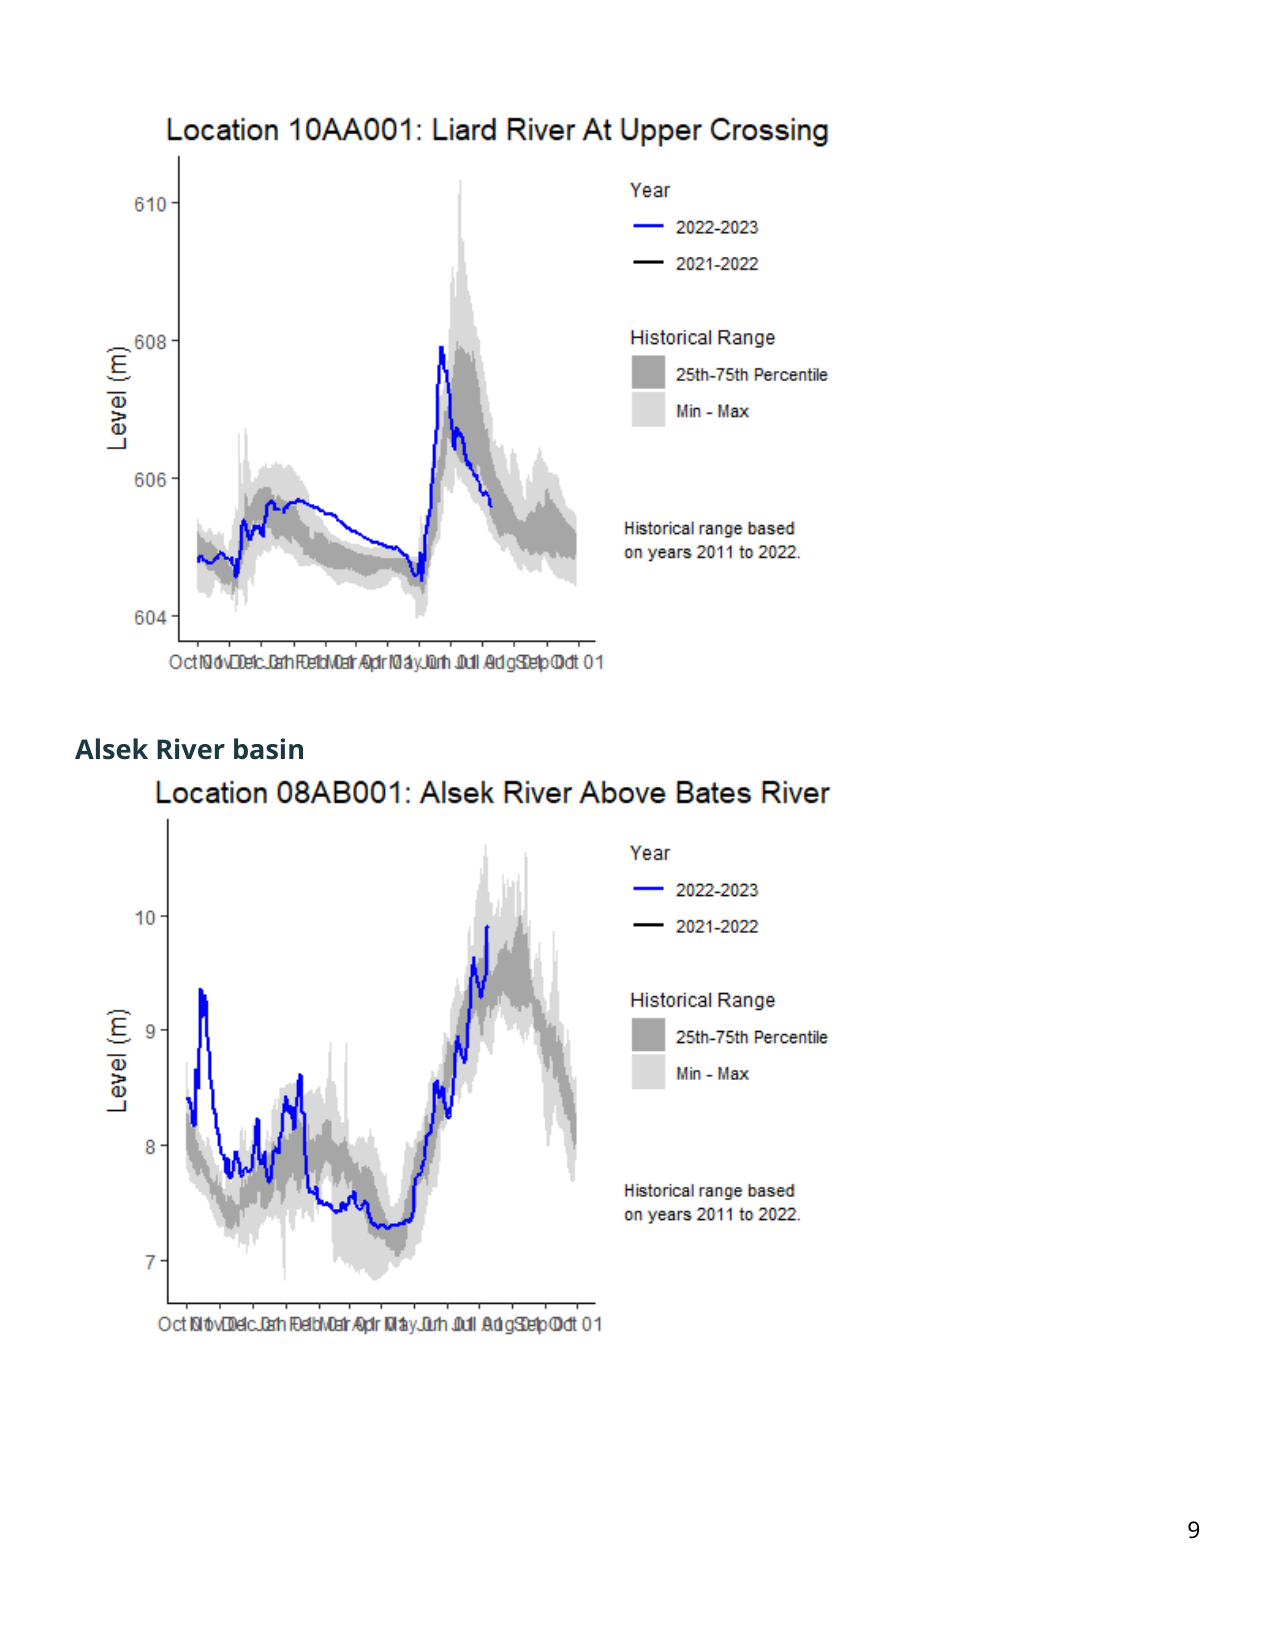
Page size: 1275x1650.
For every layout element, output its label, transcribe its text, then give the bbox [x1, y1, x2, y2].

subtitle Alsek River basin [75, 731, 1200, 767]
picture [93, 105, 852, 712]
picture [93, 767, 852, 1374]
